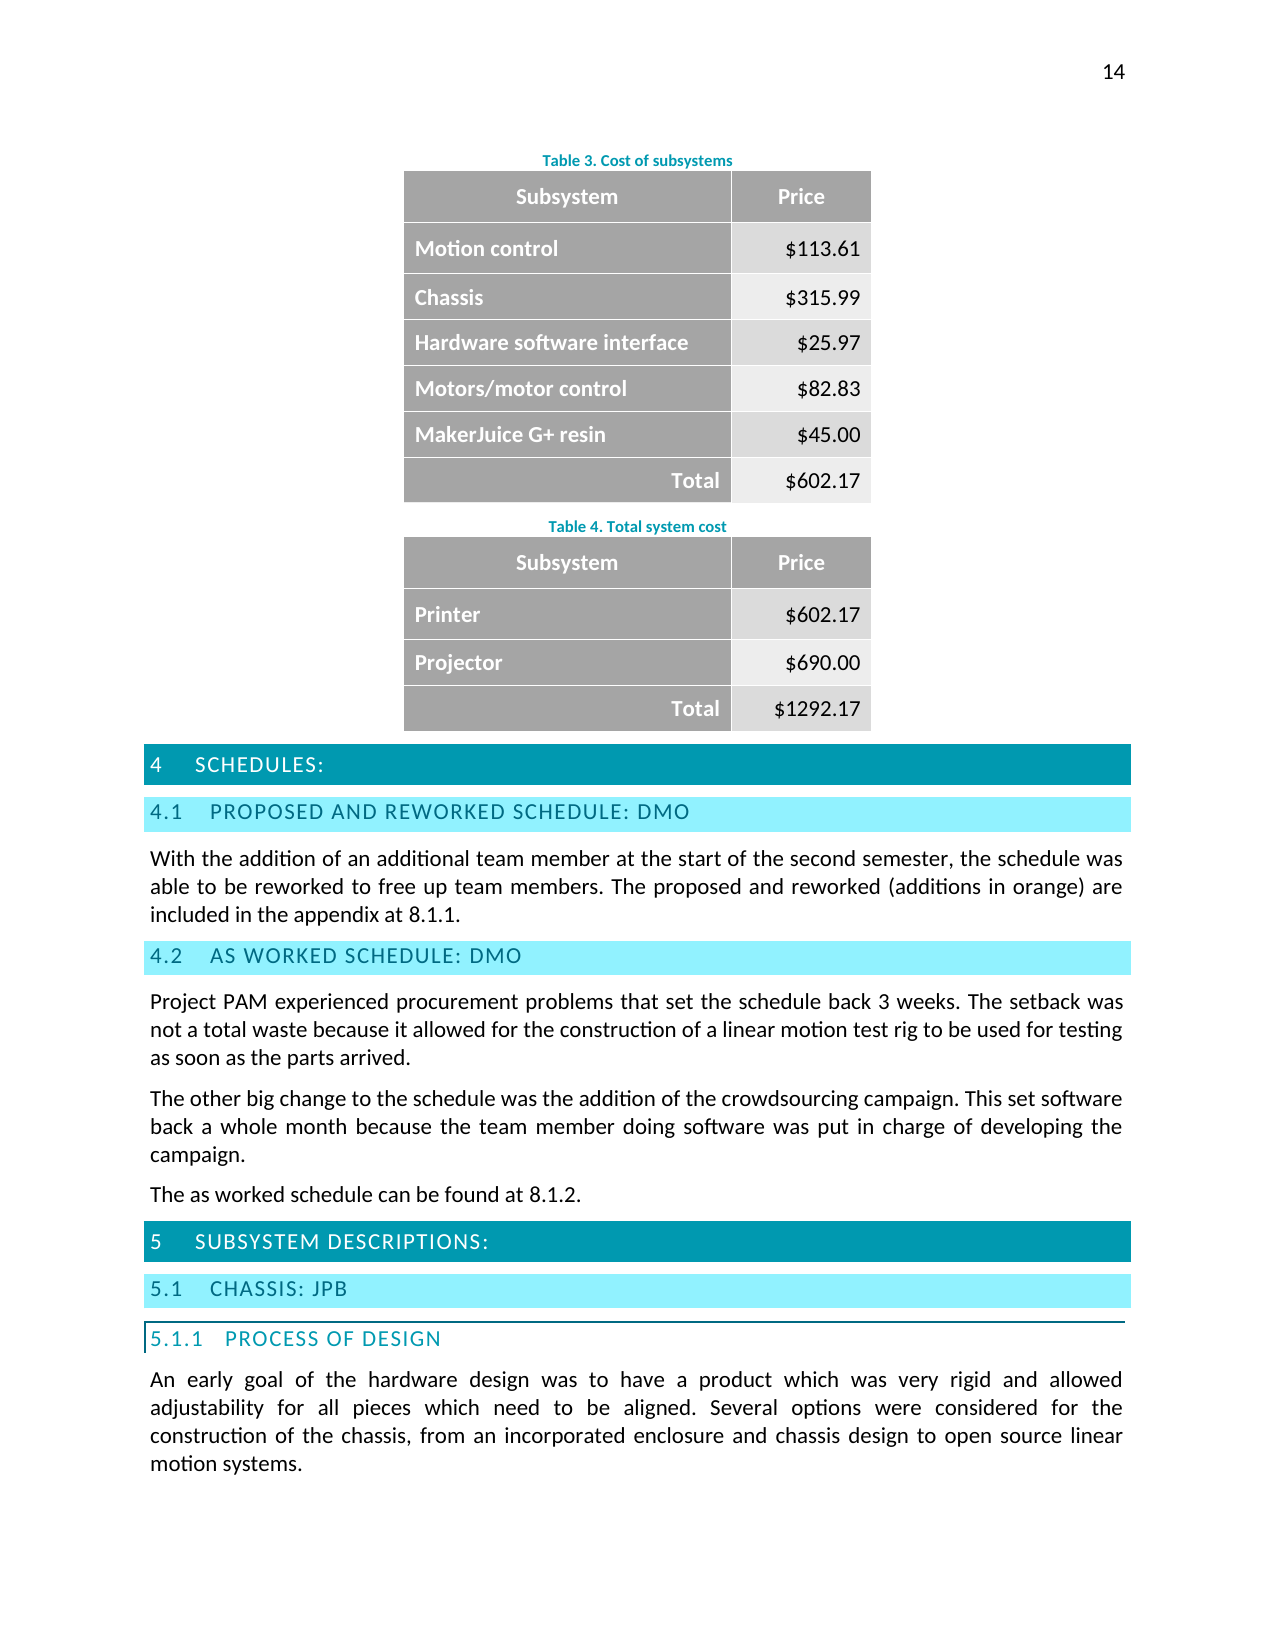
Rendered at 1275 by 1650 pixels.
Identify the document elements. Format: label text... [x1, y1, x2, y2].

table_header Subsystem [404, 171, 731, 222]
table_cell Motion control [404, 223, 731, 273]
subtitle Process of Design [146, 1323, 1125, 1353]
table_cell Chassis [404, 274, 731, 319]
text The other big change to the schedule was the addition of the crowdsourcing campaign. This set software back a whole month because the team member doing software was put in charge of developing the campaign. [150, 1084, 1125, 1168]
text An early goal of the hardware design was to have a product which was very rigid and allowed adjustability for all pieces which need to be aligned. Several options were considered for the construction of the chassis, from an incorporated enclosure and chassis design to open source linear motion systems. [150, 1365, 1125, 1477]
table_cell $602.17 [732, 589, 871, 639]
text Table 3. Cost of subsystems [150, 150, 1125, 170]
table_cell Motors/motor control [404, 366, 731, 411]
text Project PAM experienced procurement problems that set the schedule back 3 weeks. The setback was not a total waste because it allowed for the construction of a linear motion test rig to be used for testing as soon as the parts arrived. [150, 987, 1125, 1072]
subtitle Proposed and Reworked Schedule: DMO [144, 797, 1130, 825]
table_cell $113.61 [732, 223, 871, 273]
table_cell $1292.17 [732, 686, 871, 731]
subtitle Subsystem Descriptions: [150, 1228, 1125, 1255]
table_cell Printer [404, 589, 731, 639]
text With the addition of an additional team member at the start of the second semester, the schedule was able to be reworked to free up team members. The proposed and reworked (additions in orange) are included in the appendix at 8.1.1. [150, 844, 1125, 928]
table_cell $45.00 [732, 412, 871, 457]
text Table 4. Total system cost [150, 516, 1125, 536]
table_cell MakerJuice G+ resin [404, 412, 731, 457]
subtitle As Worked Schedule: DMO [150, 941, 1125, 969]
table_cell Total [404, 458, 731, 502]
table_cell $25.97 [732, 320, 871, 365]
table_cell Hardware software interface [404, 320, 731, 365]
table_cell Total [404, 686, 731, 731]
table_header Subsystem [404, 537, 731, 588]
table_header Price [732, 171, 871, 222]
subtitle Chassis: JPB [150, 1274, 1125, 1302]
table_cell Projector [404, 640, 731, 685]
table_cell $315.99 [732, 274, 871, 319]
table_cell $602.17 [732, 458, 871, 502]
subtitle Schedules: [150, 751, 1125, 779]
text The as worked schedule can be found at 8.1.2. [150, 1181, 1125, 1209]
table_header Price [732, 537, 871, 588]
table_cell $690.00 [732, 640, 871, 685]
table_cell $82.83 [732, 366, 871, 411]
